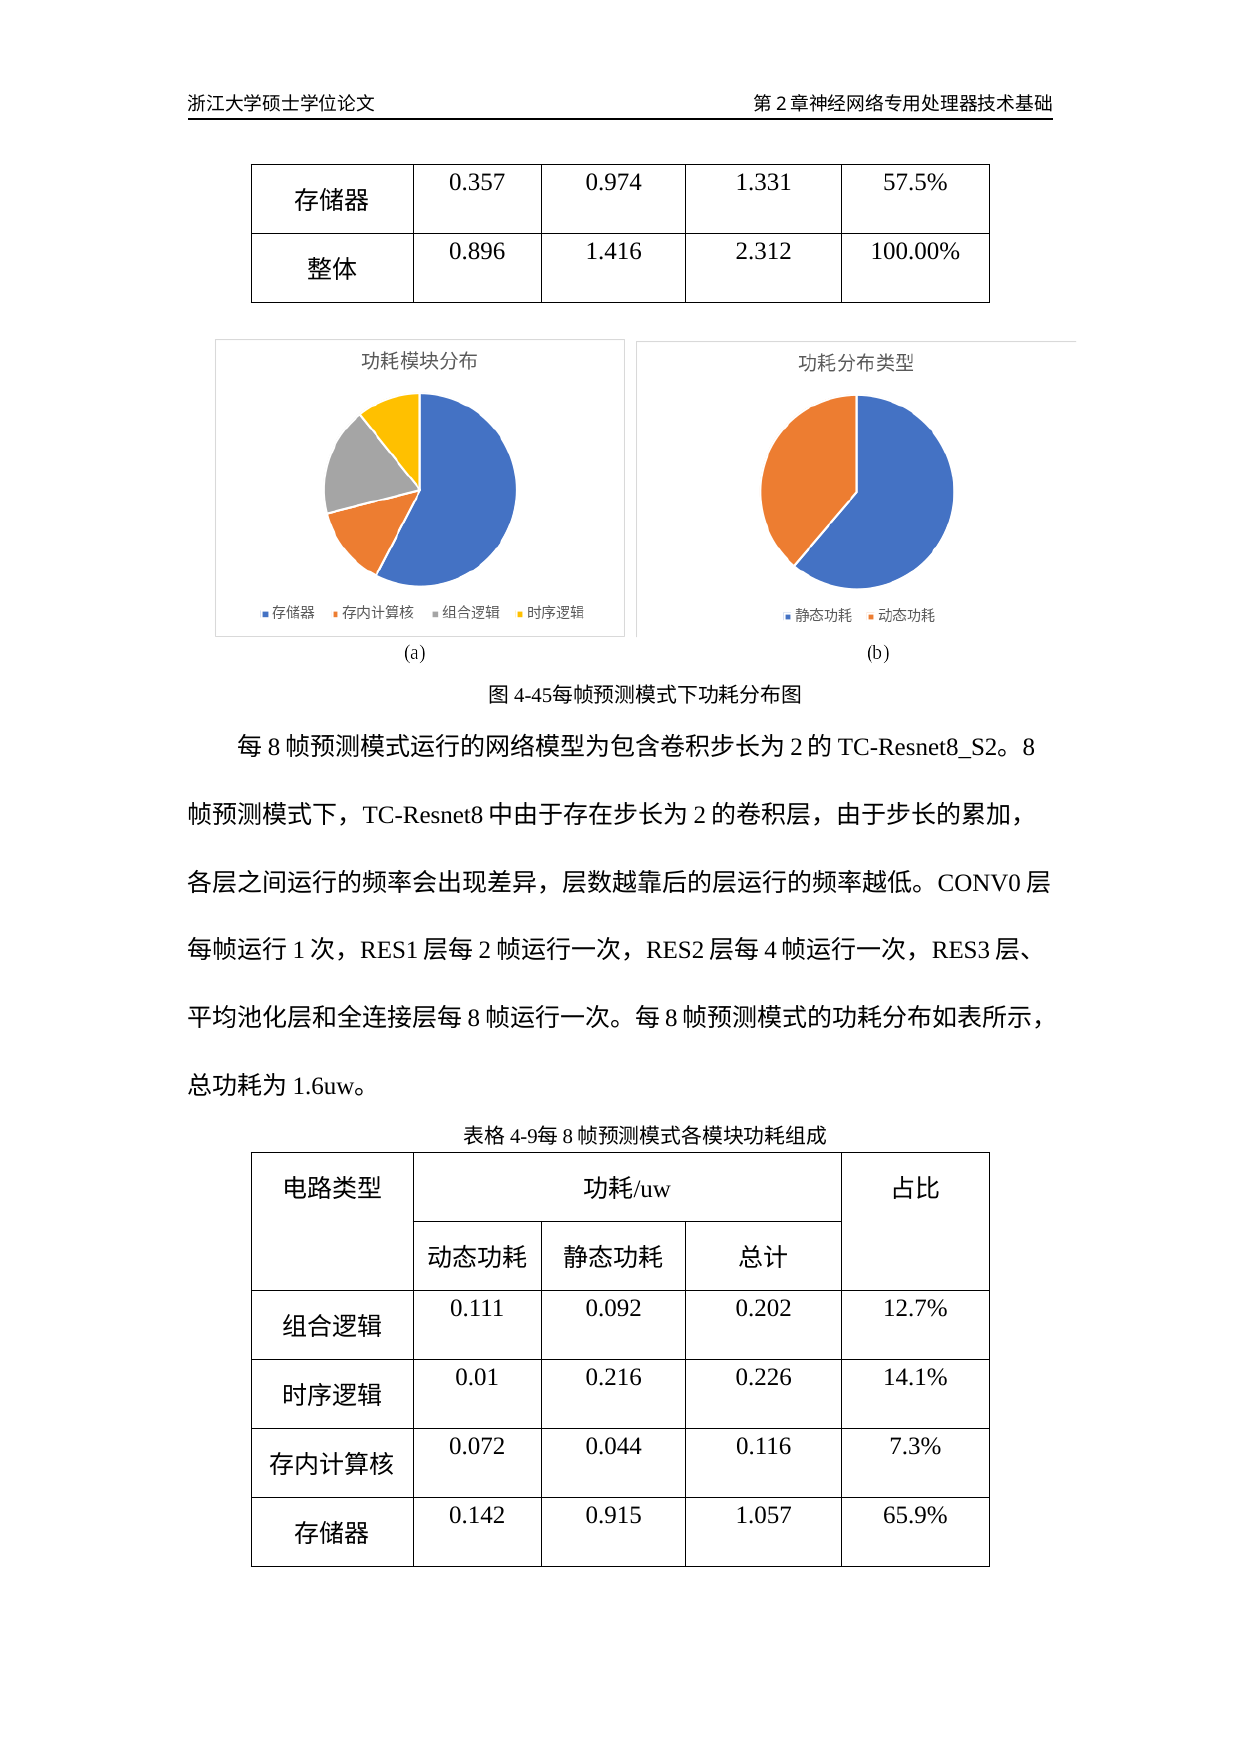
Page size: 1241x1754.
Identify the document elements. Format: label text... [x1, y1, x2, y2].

table_cell 存储器 [252, 165, 413, 233]
table_cell 1.416 [542, 234, 685, 302]
table_cell 2.312 [686, 234, 841, 302]
table_cell 7.3% [842, 1429, 989, 1497]
table_cell 0.226 [686, 1360, 841, 1428]
table_header 电路类型 [252, 1153, 413, 1290]
table_header 功耗/uw [414, 1153, 841, 1221]
text 每8帧预测模式运行的网络模型为包含卷积步长为2的TC-Resnet8_S2。8帧预测模式下，TC-Resnet8中由于存在步长为2的卷积层，由于步长的累加，各层之间运行的频率会出现差异，层数越靠后的层运行的频率越低。CONV0层每帧运行1次，RES1层每2帧运行一次，RES2层每4帧运行一次，RES3层、平均池化层和全连接层每8帧运行一次。每8帧预测模式的功耗分布如表所示，总功耗为1.6uw。 [187, 710, 1053, 1118]
table_cell 0.896 [414, 234, 541, 302]
table_cell 12.7% [842, 1291, 989, 1359]
table_cell 整体 [252, 234, 413, 302]
table_cell 57.5% [842, 165, 989, 233]
table_cell 总计 [686, 1222, 841, 1290]
table_cell 时序逻辑 [252, 1360, 413, 1428]
table_cell 组合逻辑 [252, 1291, 413, 1359]
table_cell 14.1% [842, 1360, 989, 1428]
table_cell 0.142 [414, 1498, 541, 1566]
table_cell 0.357 [414, 165, 541, 233]
table_cell 0.202 [686, 1291, 841, 1359]
table_cell 1.331 [686, 165, 841, 233]
table_cell 65.9% [842, 1498, 989, 1566]
table_cell 0.216 [542, 1360, 685, 1428]
table_cell 0.072 [414, 1429, 541, 1497]
table_cell 0.974 [542, 165, 685, 233]
table_cell 0.092 [542, 1291, 685, 1359]
table_cell 100.00% [842, 234, 989, 302]
table_cell 存储器 [252, 1498, 413, 1566]
table_cell 0.01 [414, 1360, 541, 1428]
table_cell 存内计算核 [252, 1429, 413, 1497]
table_cell 0.915 [542, 1498, 685, 1566]
table_header 占比 [842, 1153, 989, 1290]
table_cell 0.111 [414, 1291, 541, 1359]
table_cell 0.116 [686, 1429, 841, 1497]
table_cell 动态功耗 [414, 1222, 541, 1290]
table_cell 静态功耗 [542, 1222, 685, 1290]
table_cell 1.057 [686, 1498, 841, 1566]
table_cell 0.044 [542, 1429, 685, 1497]
